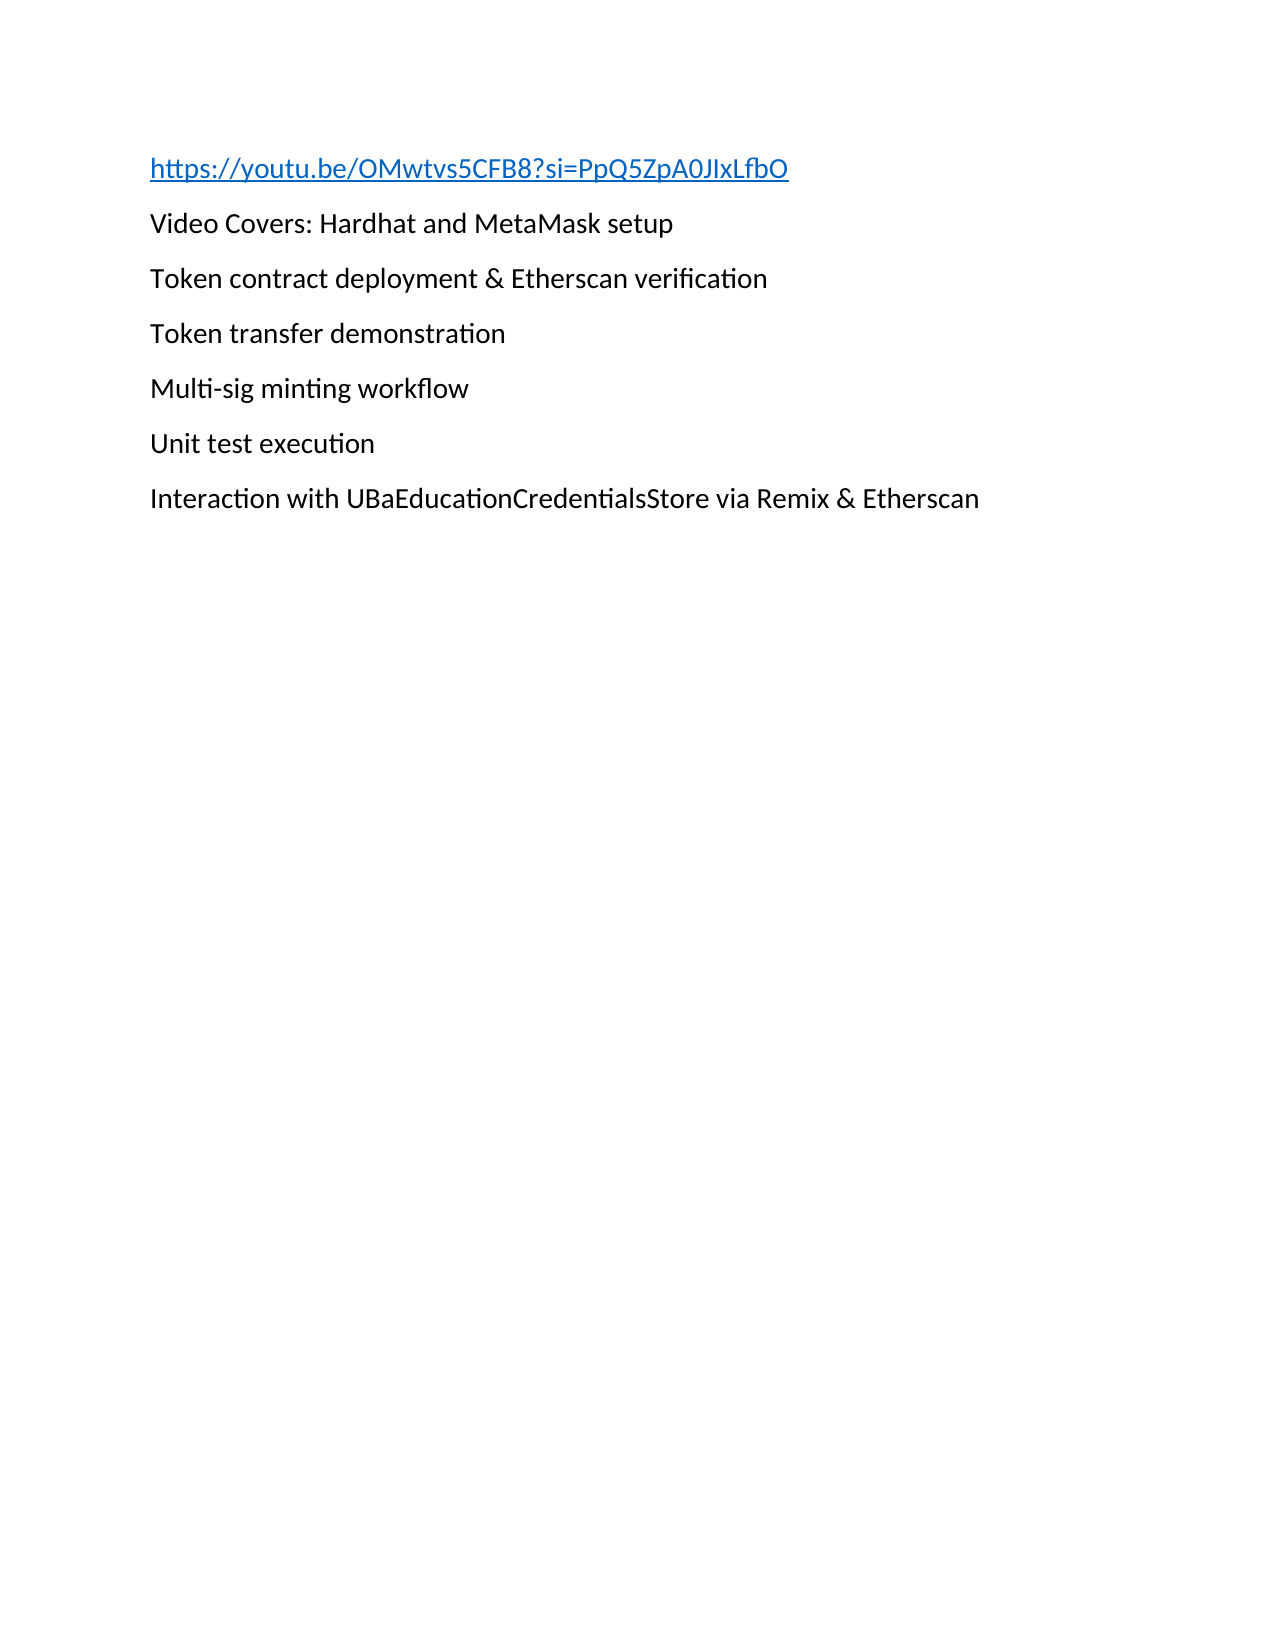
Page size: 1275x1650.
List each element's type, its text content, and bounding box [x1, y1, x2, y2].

text Multi-sig minting workflow [150, 370, 1125, 406]
text https://youtu.be/OMwtvs5CFB8?si=PpQ5ZpA0JIxLfbO [150, 150, 1125, 186]
text Token transfer demonstration [150, 315, 1125, 351]
text Interaction with UBaEducationCredentialsStore via Remix & Etherscan [150, 481, 1125, 516]
text Video Covers: Hardhat and MetaMask setup [150, 205, 1125, 241]
text Unit test execution [150, 426, 1125, 461]
text Token contract deployment & Etherscan verification [150, 260, 1125, 296]
